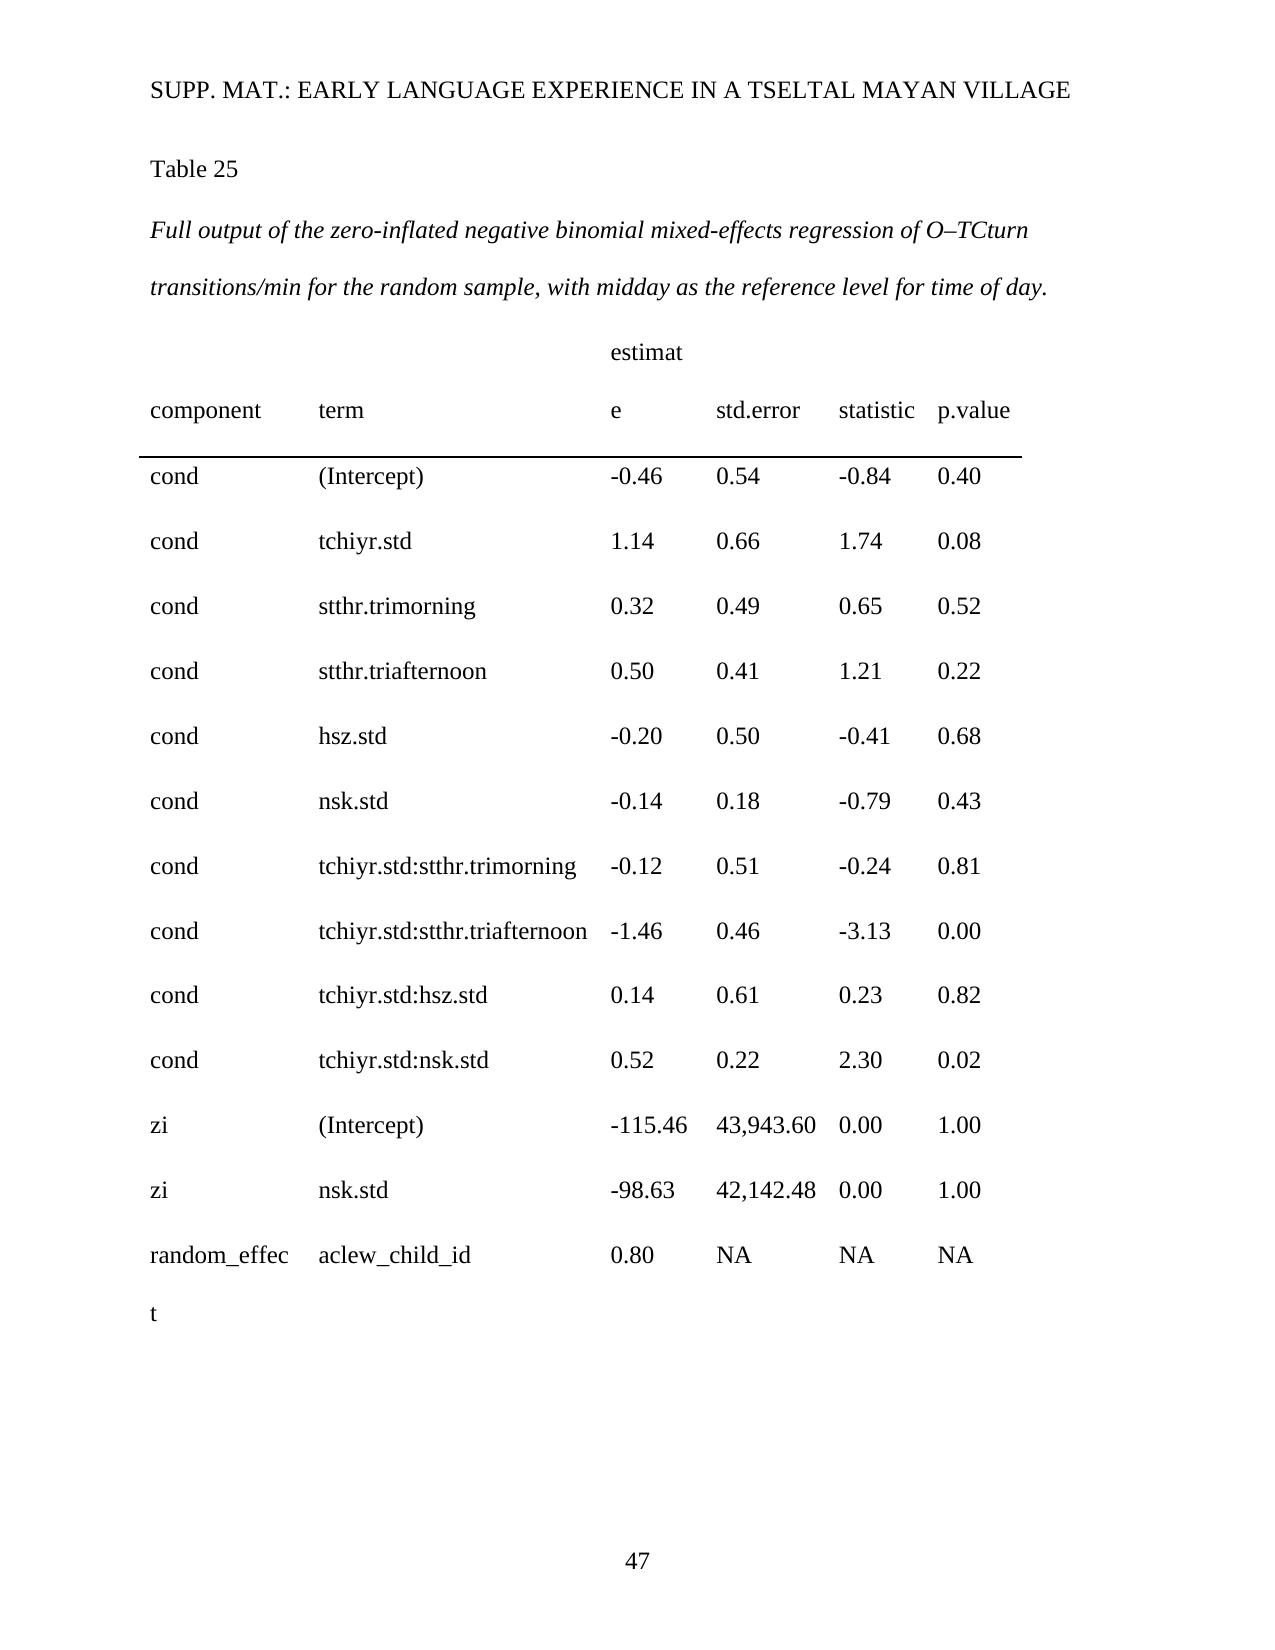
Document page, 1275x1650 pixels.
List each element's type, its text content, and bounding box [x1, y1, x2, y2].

table_cell 0.02 [926, 1042, 1022, 1107]
table_cell 1.21 [828, 653, 926, 717]
table_cell -0.84 [828, 458, 926, 523]
table_cell -0.24 [828, 847, 926, 912]
table_cell -98.63 [599, 1172, 705, 1236]
table_cell -0.46 [599, 458, 705, 523]
table_cell 0.54 [705, 458, 827, 523]
table_cell cond [139, 977, 307, 1042]
table_cell NA [705, 1236, 827, 1359]
table_cell cond [139, 523, 307, 587]
table_cell 0.68 [926, 717, 1022, 782]
table_cell -1.46 [599, 912, 705, 977]
table_header term [307, 334, 599, 456]
table_cell nsk.std [307, 1172, 599, 1236]
table_cell 0.51 [705, 847, 827, 912]
table_cell cond [139, 653, 307, 717]
table_cell 0.14 [599, 977, 705, 1042]
table_cell cond [139, 717, 307, 782]
table_cell -0.79 [828, 782, 926, 847]
table_cell 0.81 [926, 847, 1022, 912]
table_cell cond [139, 458, 307, 523]
table_cell 1.74 [828, 523, 926, 587]
table_cell 0.52 [926, 588, 1022, 652]
table_cell 0.00 [926, 912, 1022, 977]
table_cell 0.80 [599, 1236, 705, 1359]
table_cell 2.30 [828, 1042, 926, 1107]
table_cell 0.82 [926, 977, 1022, 1042]
table_cell tchiyr.std:nsk.std [307, 1042, 599, 1107]
table_cell 0.32 [599, 588, 705, 652]
table_cell 0.00 [828, 1107, 926, 1172]
table_cell 0.23 [828, 977, 926, 1042]
table_cell 0.22 [705, 1042, 827, 1107]
text Full output of the zero-inflated negative binomial mixed-effects regression of O–TCturn transitions/min for the random sample, with midday as the reference level for time of day. [150, 215, 1125, 301]
table_cell zi [139, 1172, 307, 1236]
table_cell -0.12 [599, 847, 705, 912]
table_cell -0.20 [599, 717, 705, 782]
table_cell stthr.trimorning [307, 588, 599, 652]
table_cell 0.18 [705, 782, 827, 847]
table_cell aclew_child_id [307, 1236, 599, 1359]
table_cell 0.61 [705, 977, 827, 1042]
table_cell hsz.std [307, 717, 599, 782]
table_cell 1.14 [599, 523, 705, 587]
table_cell 0.65 [828, 588, 926, 652]
table_cell 1.00 [926, 1172, 1022, 1236]
table_cell 0.50 [705, 717, 827, 782]
table_cell (Intercept) [307, 1107, 599, 1172]
table_cell 0.08 [926, 523, 1022, 587]
table_cell 43,943.60 [705, 1107, 827, 1172]
table_cell stthr.triafternoon [307, 653, 599, 717]
table_cell tchiyr.std:stthr.triafternoon [307, 912, 599, 977]
table_cell 0.40 [926, 458, 1022, 523]
table_cell (Intercept) [307, 458, 599, 523]
table_cell 0.43 [926, 782, 1022, 847]
table_cell 0.52 [599, 1042, 705, 1107]
table_cell -0.14 [599, 782, 705, 847]
table_header component [139, 334, 307, 456]
table_cell 0.22 [926, 653, 1022, 717]
table_cell 0.00 [828, 1172, 926, 1236]
table_cell cond [139, 912, 307, 977]
table_cell -115.46 [599, 1107, 705, 1172]
table_cell NA [926, 1236, 1022, 1359]
table_cell cond [139, 1042, 307, 1107]
table_cell cond [139, 847, 307, 912]
table_cell 0.41 [705, 653, 827, 717]
table_cell cond [139, 588, 307, 652]
table_cell NA [828, 1236, 926, 1359]
table_cell random_effect [139, 1236, 307, 1359]
text Table 25 [150, 154, 1125, 182]
table_header statistic [828, 334, 926, 456]
table_cell 0.46 [705, 912, 827, 977]
table_cell zi [139, 1107, 307, 1172]
table_cell 0.49 [705, 588, 827, 652]
table_cell 0.50 [599, 653, 705, 717]
table_cell 42,142.48 [705, 1172, 827, 1236]
table_header std.error [705, 334, 827, 456]
table_cell nsk.std [307, 782, 599, 847]
table_header estimate [599, 334, 705, 456]
table_cell cond [139, 782, 307, 847]
table_cell tchiyr.std:hsz.std [307, 977, 599, 1042]
table_cell 1.00 [926, 1107, 1022, 1172]
table_cell -3.13 [828, 912, 926, 977]
table_header p.value [926, 334, 1022, 456]
table_cell 0.66 [705, 523, 827, 587]
table_cell -0.41 [828, 717, 926, 782]
table_cell tchiyr.std:stthr.trimorning [307, 847, 599, 912]
table_cell tchiyr.std [307, 523, 599, 587]
